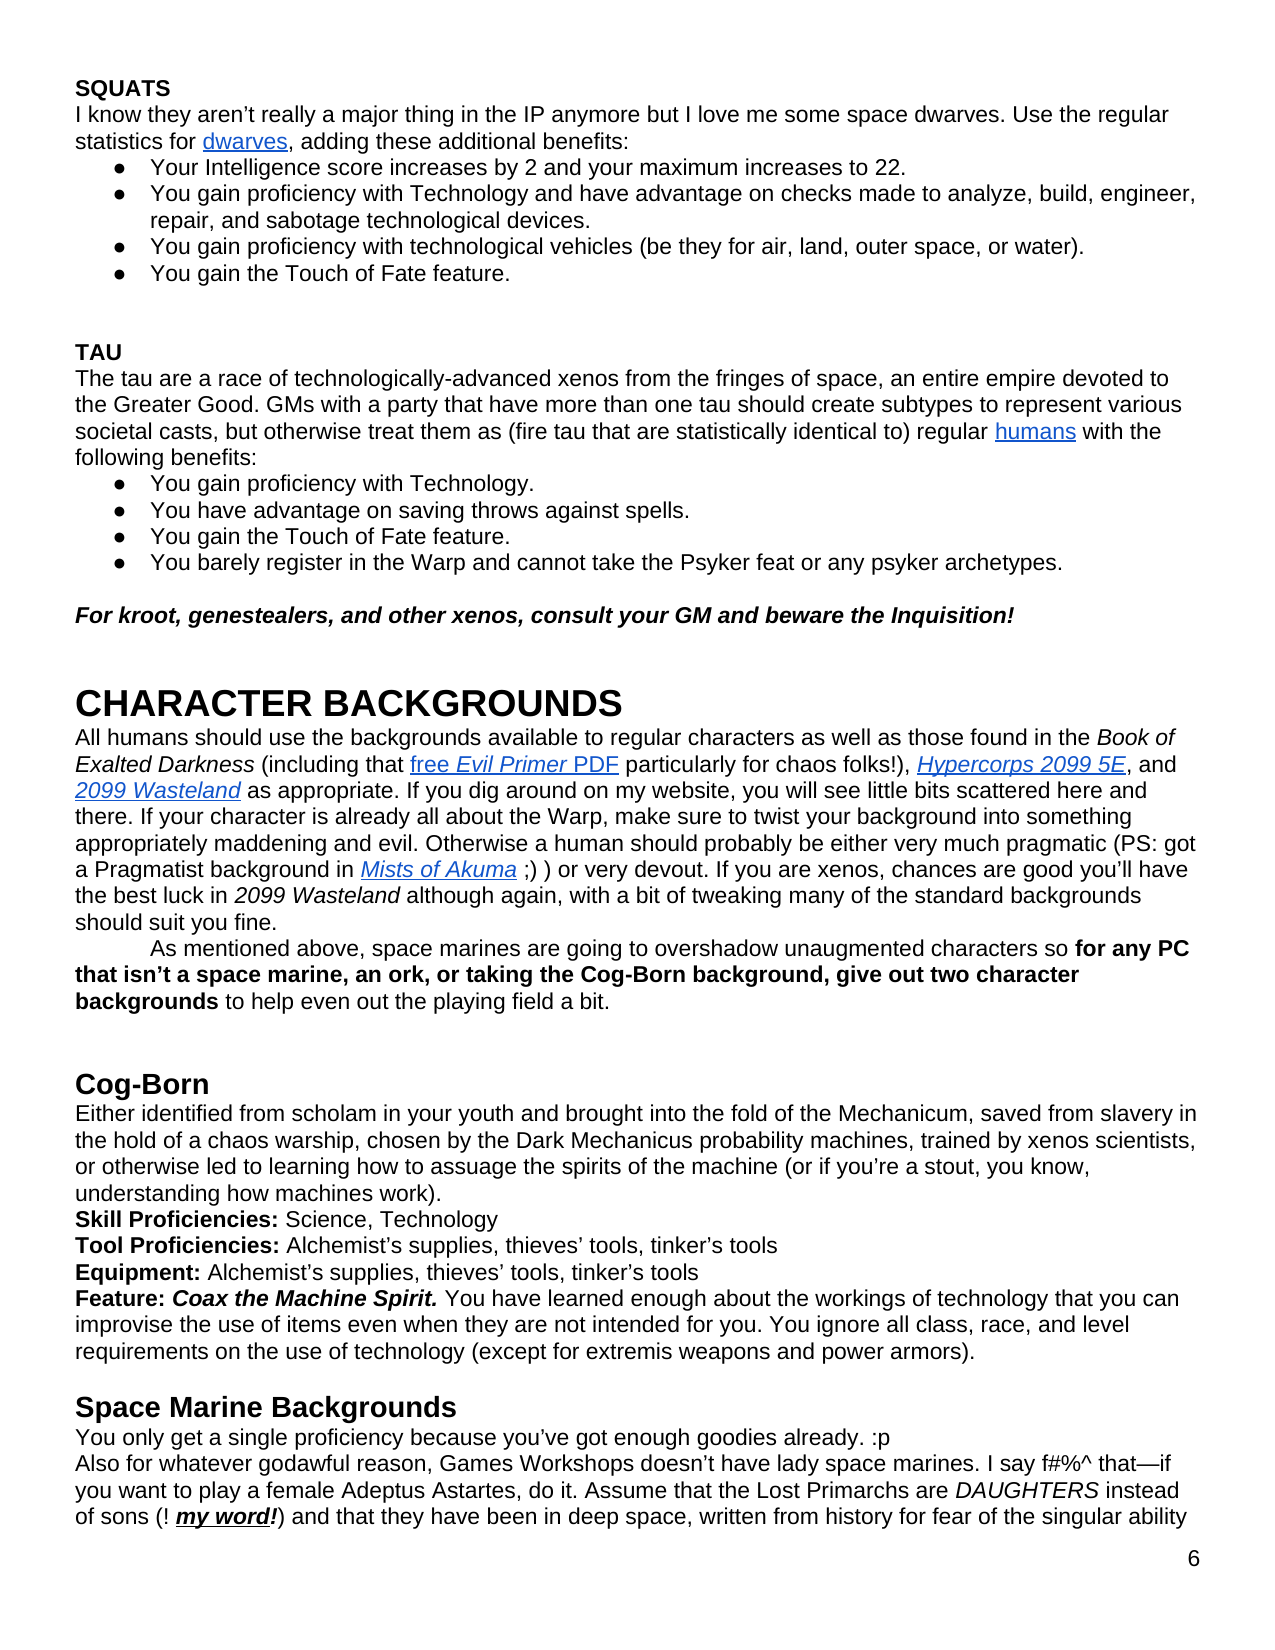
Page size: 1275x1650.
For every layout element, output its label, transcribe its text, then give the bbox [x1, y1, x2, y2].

subtitle CHARACTER BACKGROUNDS [75, 681, 1200, 724]
subtitle Cog-Born [75, 1067, 1200, 1100]
subtitle Space Marine Backgrounds [75, 1390, 1200, 1424]
list You have advantage on saving throws against spells. [112, 497, 1200, 523]
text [75, 1424, 1200, 1529]
list You gain the Touch of Fate feature. [112, 259, 1200, 286]
list You gain the Touch of Fate feature. [112, 523, 1200, 549]
text As mentioned above, space marines are going to overshadow unaugmented characters so for any PC that isn’t a space marine, an ork, or taking the Cog-Born background, give out two character backgrounds to help even out the playing field a bit. [75, 935, 1200, 1014]
text The tau are a race of technologically-advanced xenos from the fringes of space, an entire empire devoted to the Greater Good. GMs with a party that have more than one tau should create subtypes to represent various societal casts, but otherwise treat them as (fire tau that are statistically identical to) regular humans with the following benefits: [75, 365, 1200, 470]
text I know they aren’t really a major thing in the IP anymore but I love me some space dwarves. Use the regular statistics for dwarves, adding these additional benefits: [75, 101, 1200, 154]
text Tool Proficiencies: Alchemist’s supplies, thieves’ tools, tinker’s tools [75, 1232, 1200, 1258]
text Equipment: Alchemist’s supplies, thieves’ tools, tinker’s tools [75, 1258, 1200, 1285]
list You gain proficiency with technological vehicles (be they for air, land, outer space, or water). [112, 233, 1200, 259]
text Feature: Coax the Machine Spirit. You have learned enough about the workings of technology that you can improvise the use of items even when they are not intended for you. You ignore all class, race, and level requirements on the use of technology (except for extremis weapons and power armors). [75, 1285, 1200, 1364]
text Either identified from scholam in your youth and brought into the fold of the Mechanicum, saved from slavery in the hold of a chaos warship, chosen by the Dark Mechanicus probability machines, trained by xenos scientists, or otherwise led to learning how to assuage the spirits of the machine (or if you’re a stout, you know, understanding how machines work). [75, 1100, 1200, 1206]
text Skill Proficiencies: Science, Technology [75, 1206, 1200, 1232]
list You gain proficiency with Technology. [112, 470, 1200, 497]
list You barely register in the Warp and cannot take the Psyker feat or any psyker archetypes. [112, 549, 1200, 576]
text TAU [75, 338, 1200, 365]
list You gain proficiency with Technology and have advantage on checks made to analyze, build, engineer, repair, and sabotage technological devices. [112, 180, 1200, 233]
text SQUATS [75, 75, 1200, 101]
text All humans should use the backgrounds available to regular characters as well as those found in the Book of Exalted Darkness (including that free Evil Primer PDF particularly for chaos folks!), Hypercorps 2099 5E, and 2099 Wasteland as appropriate. If you dig around on my website, you will see little bits scattered here and there. If your character is already all about the Warp, make sure to twist your background into something appropriately maddening and evil. Otherwise a human should probably be either very much pragmatic (PS: got a Pragmatist background in Mists of Akuma ;) ) or very devout. If you are xenos, chances are good you’ll have the best luck in 2099 Wasteland although again, with a bit of tweaking many of the standard backgrounds should suit you fine. [75, 724, 1200, 935]
list Your Intelligence score increases by 2 and your maximum increases to 22. [112, 154, 1200, 180]
text For kroot, genestealers, and other xenos, consult your GM and beware the Inquisition! [75, 602, 1200, 628]
